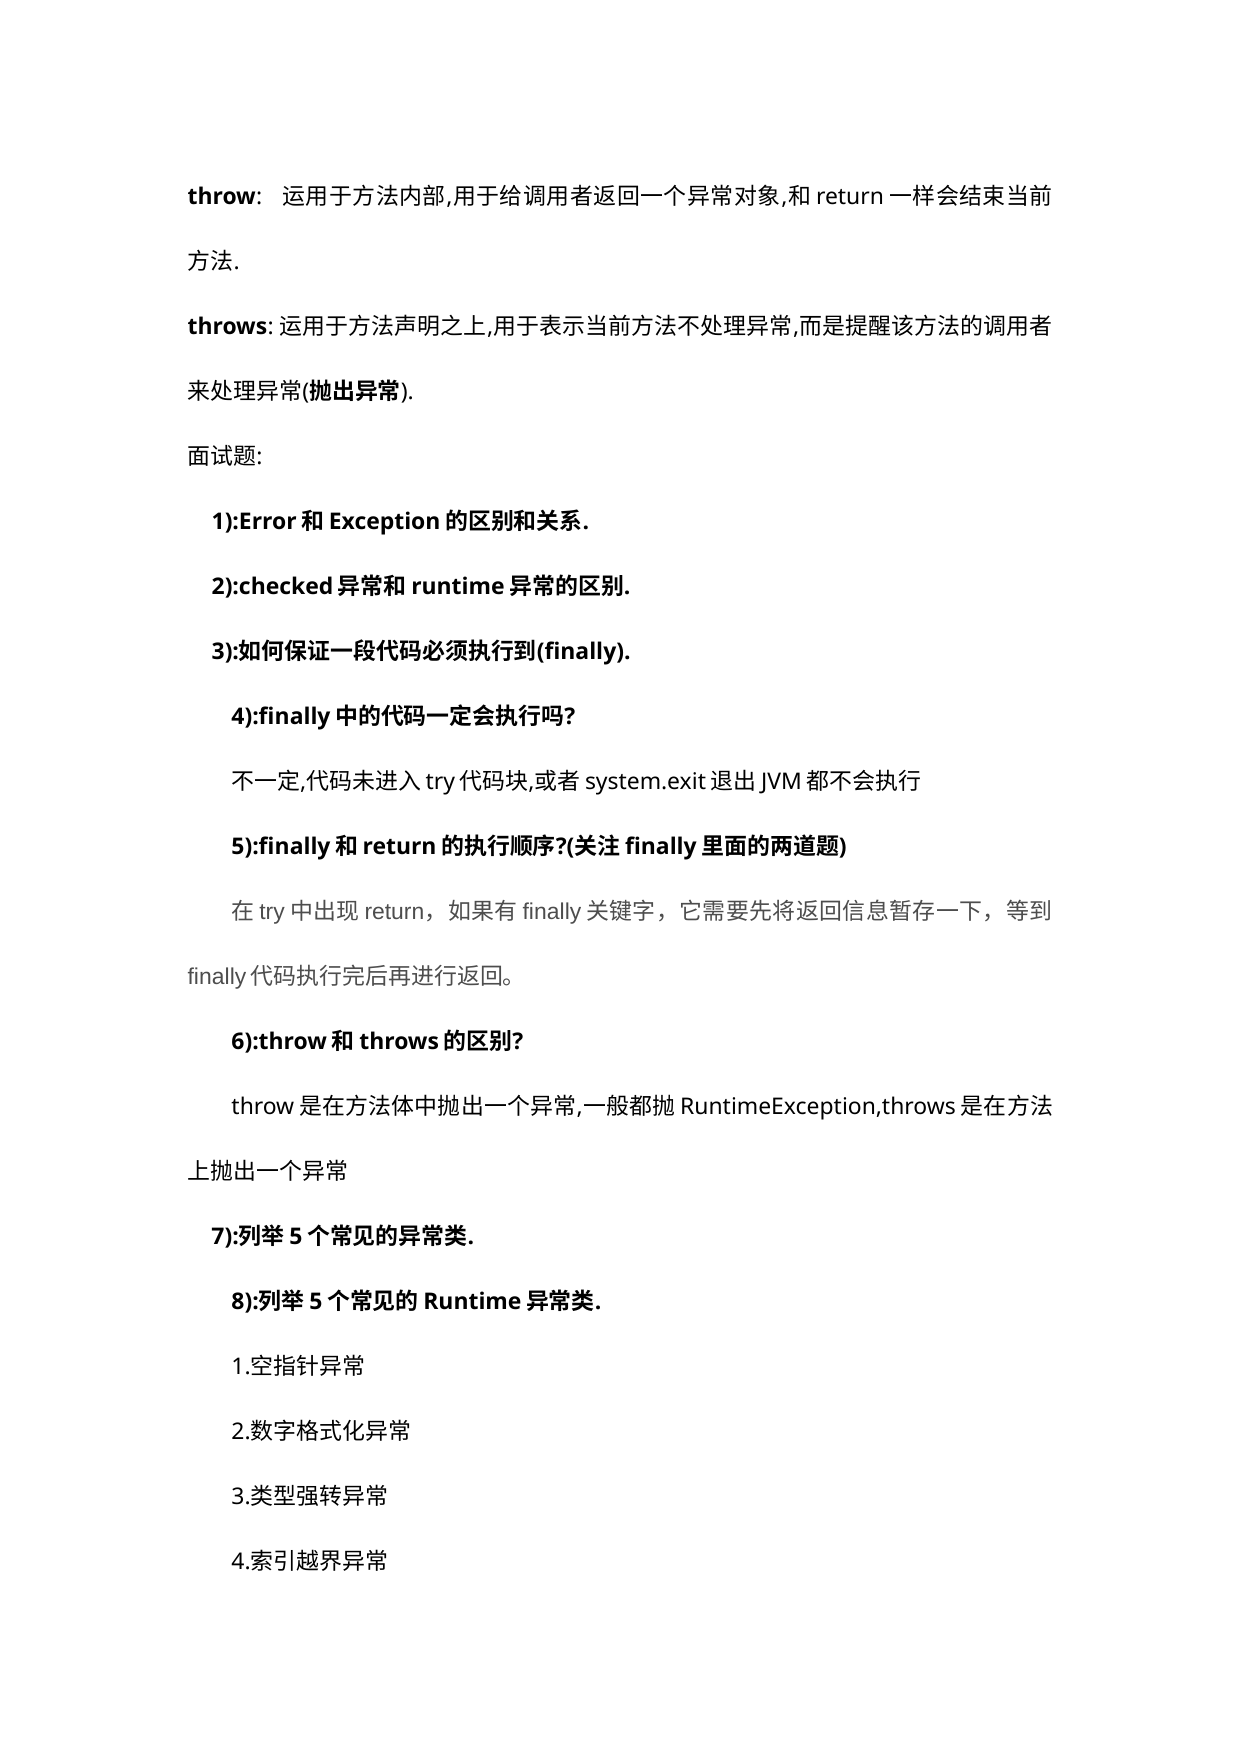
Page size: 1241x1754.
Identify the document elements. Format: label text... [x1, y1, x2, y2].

text 6):throw和throws的区别? [187, 1007, 1053, 1072]
text 在try中出现return，如果有finally关键字，它需要先将返回信息暂存一下，等到finally代码执行完后再进行返回。 [187, 877, 1053, 1007]
text 不一定,代码未进入try代码块,或者system.exit退出JVM都不会执行 [187, 747, 1053, 812]
text 2.数字格式化异常 [187, 1397, 1053, 1462]
text throw是在方法体中抛出一个异常,一般都抛RuntimeException,throws是在方法上抛出一个异常 [187, 1072, 1053, 1202]
text 面试题: [187, 422, 1053, 487]
text 2):checked异常和runtime异常的区别. [187, 552, 1053, 617]
text 3):如何保证一段代码必须执行到(finally). [187, 617, 1053, 682]
text 1):Error和Exception的区别和关系. [187, 487, 1053, 552]
text 7):列举5个常见的异常类. [187, 1202, 1053, 1267]
text 8):列举5个常见的Runtime异常类. [187, 1267, 1053, 1332]
text 1.空指针异常 [187, 1332, 1053, 1397]
text 4):finally中的代码一定会执行吗? [187, 682, 1053, 747]
text throw: 运用于方法内部,用于给调用者返回一个异常对象,和return一样会结束当前方法. [187, 162, 1053, 292]
text 3.类型强转异常 [187, 1462, 1053, 1527]
text 5):finally和return的执行顺序?(关注finally里面的两道题) [187, 812, 1053, 877]
text throws: 运用于方法声明之上,用于表示当前方法不处理异常,而是提醒该方法的调用者来处理异常(抛出异常). [187, 292, 1053, 422]
text 4.索引越界异常 [187, 1527, 1053, 1592]
